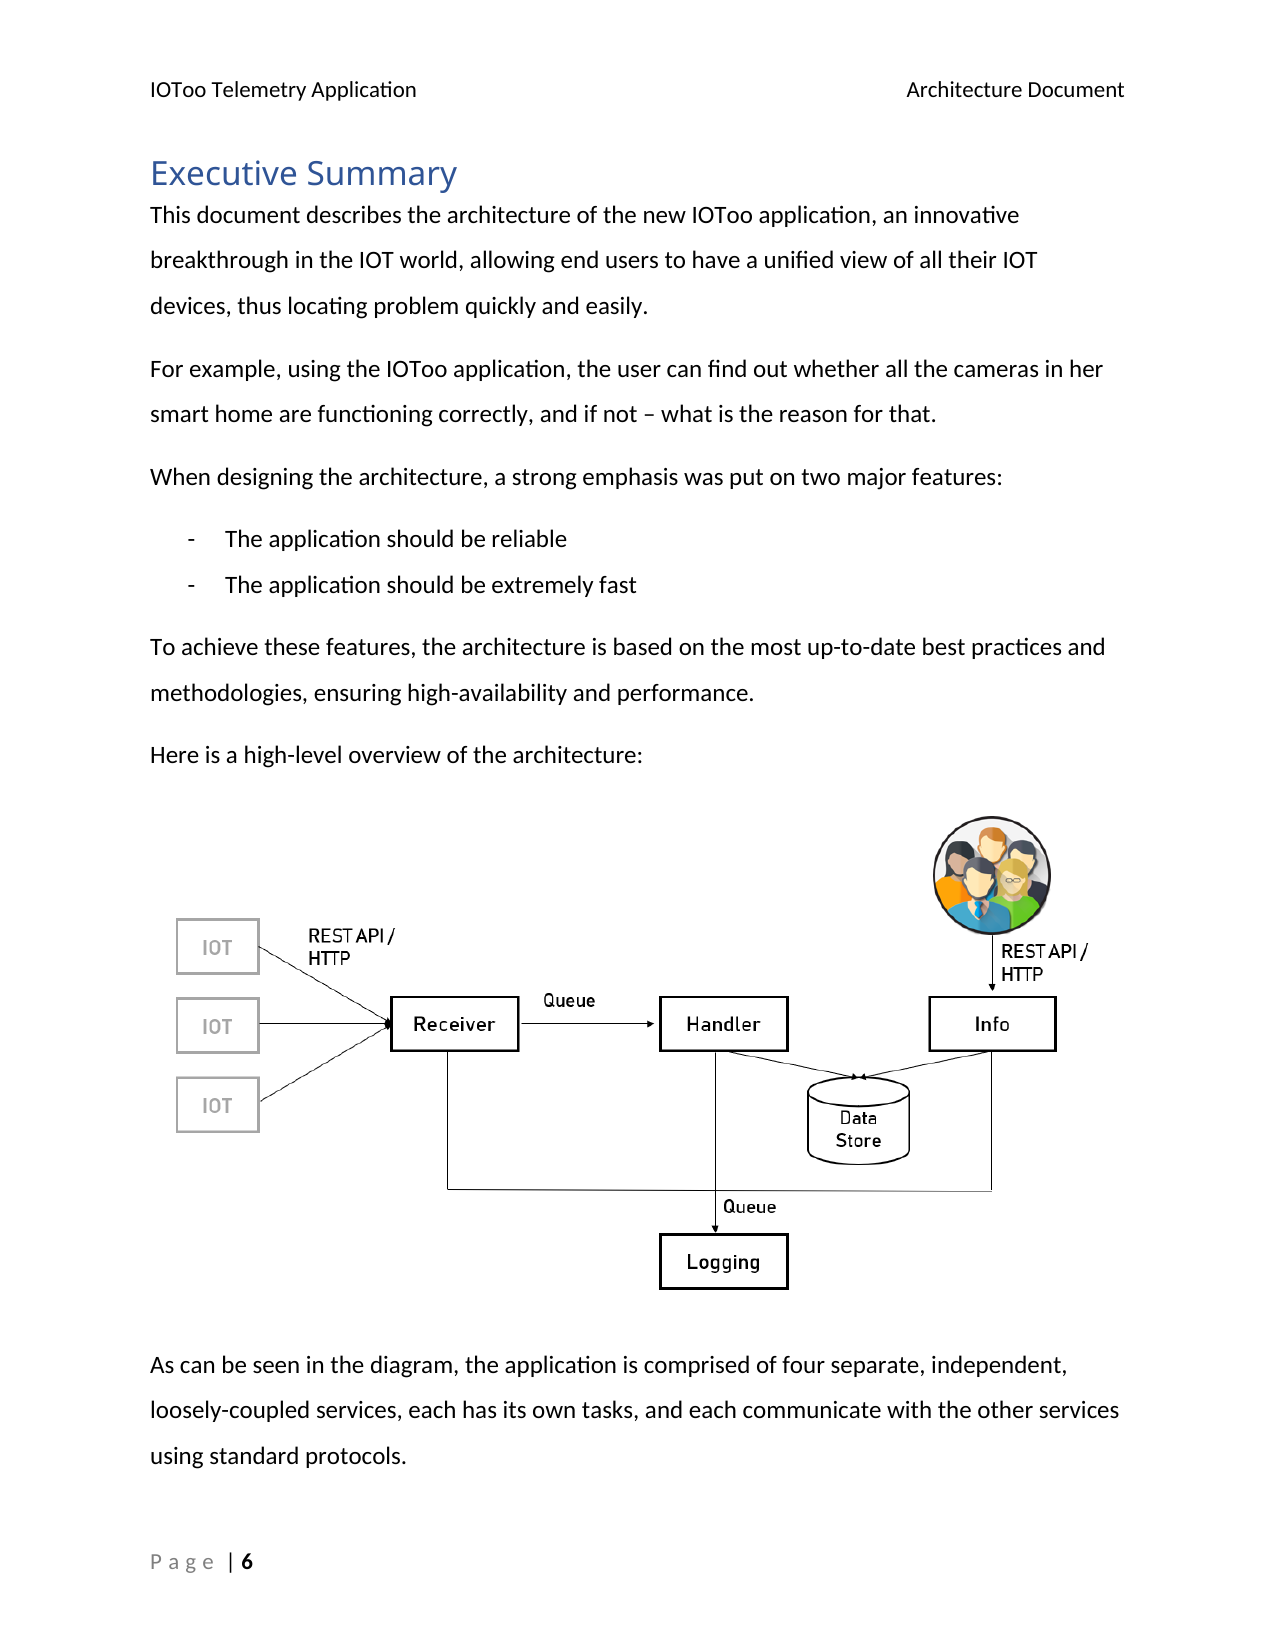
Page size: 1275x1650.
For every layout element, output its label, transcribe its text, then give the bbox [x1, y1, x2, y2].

text For example, using the IOToo application, the user can find out whether all the cameras in her smart home are functioning correctly, and if not – what is the reason for that. [150, 353, 1125, 429]
text This document describes the architecture of the new IOToo application, an innovative breakthrough in the IOT world, allowing end users to have a unified view of all their IOT devices, thus locating problem quickly and easily. [150, 199, 1125, 321]
text When designing the architecture, a strong emphasis was put on two major features: [150, 461, 1125, 491]
text As can be seen in the diagram, the application is comprised of four separate, independent, loosely-coupled services, each has its own tasks, and each communicate with the other services using standard protocols. [150, 1349, 1125, 1471]
text To achieve these features, the architecture is based on the most up-to-date best practices and methodologies, ensuring high-availability and performance. [150, 631, 1125, 708]
picture [150, 802, 1125, 1319]
text Here is a high-level overview of the architecture: [150, 739, 1125, 770]
list The application should be extremely fast [187, 569, 1125, 599]
list The application should be reliable [187, 523, 1125, 554]
subtitle Executive Summary [150, 150, 1125, 195]
